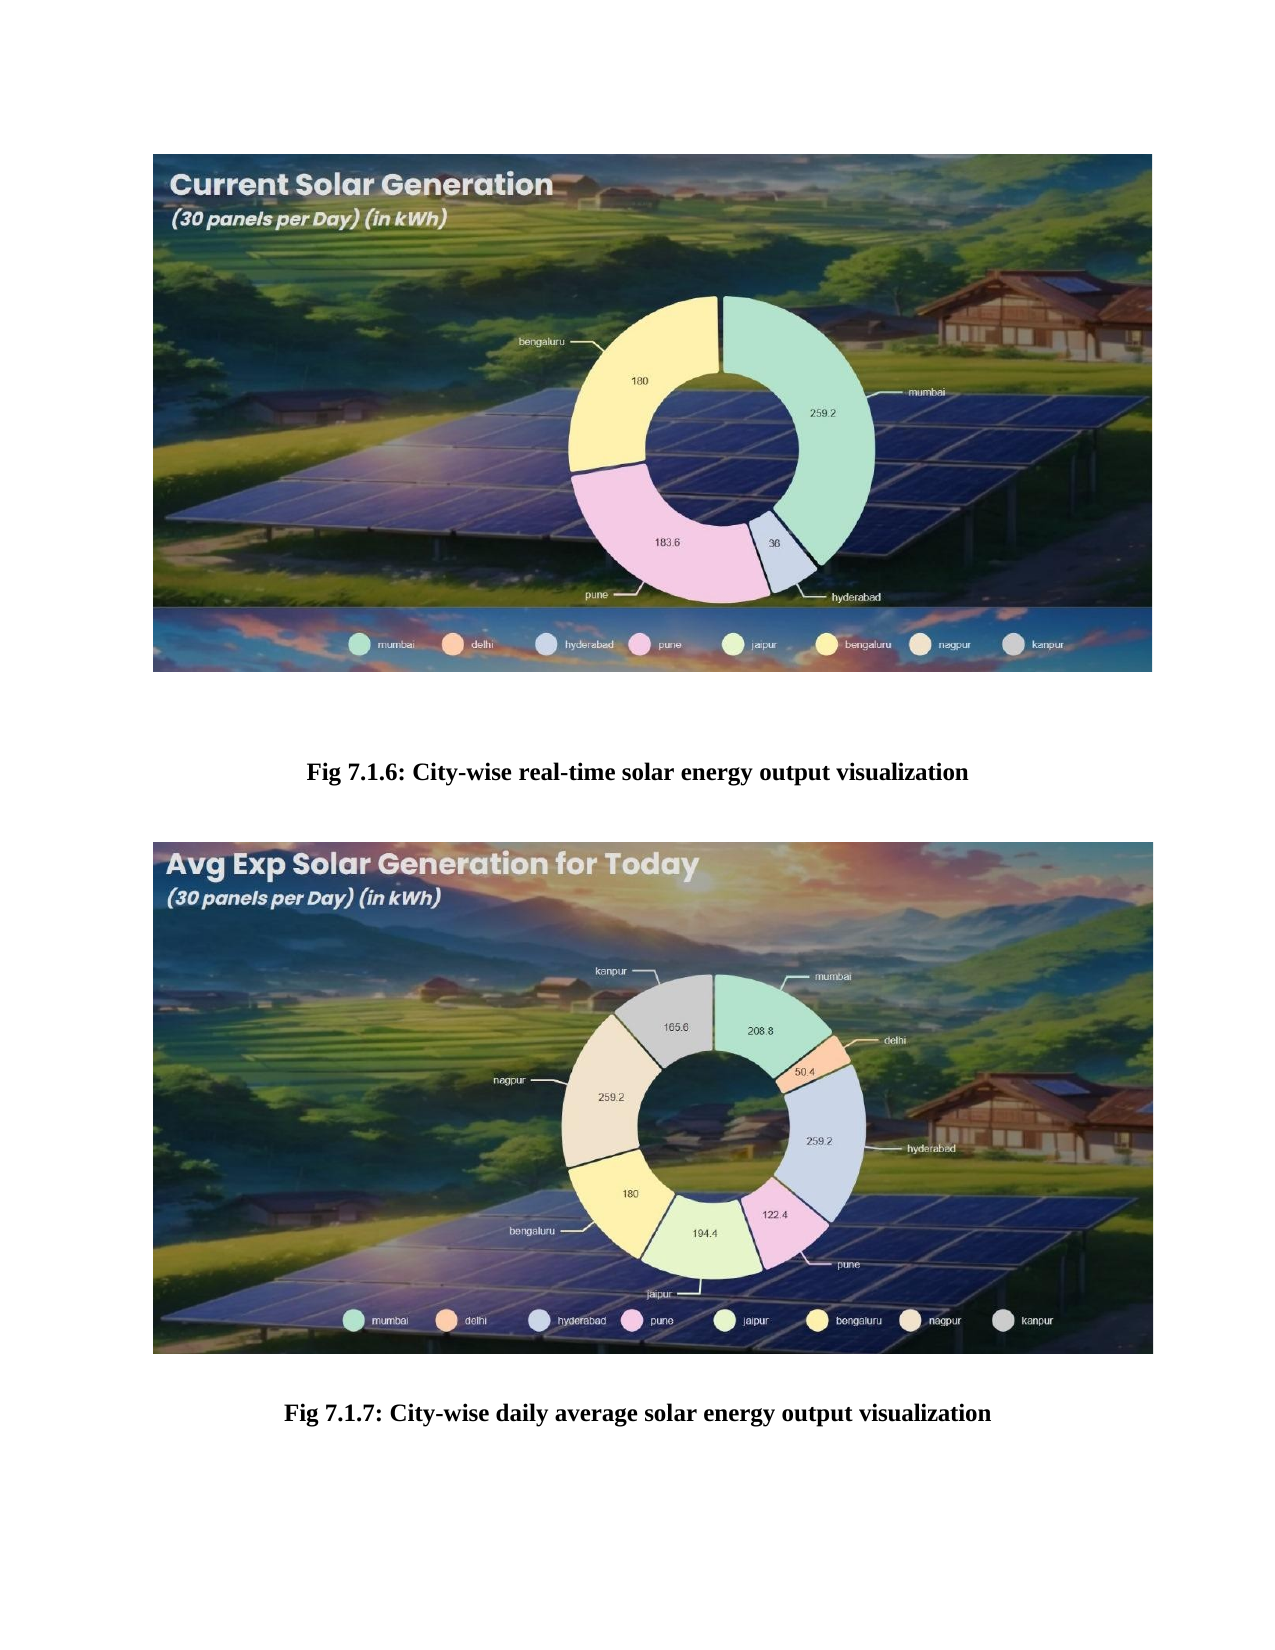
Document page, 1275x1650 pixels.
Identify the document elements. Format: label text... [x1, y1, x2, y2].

picture [153, 154, 1153, 672]
text Fig 7.1.7: City-wise daily average solar energy output visualization [135, 1398, 1140, 1427]
picture [153, 842, 1154, 1354]
text Fig 7.1.6: City-wise real-time solar energy output visualization [135, 757, 1140, 786]
